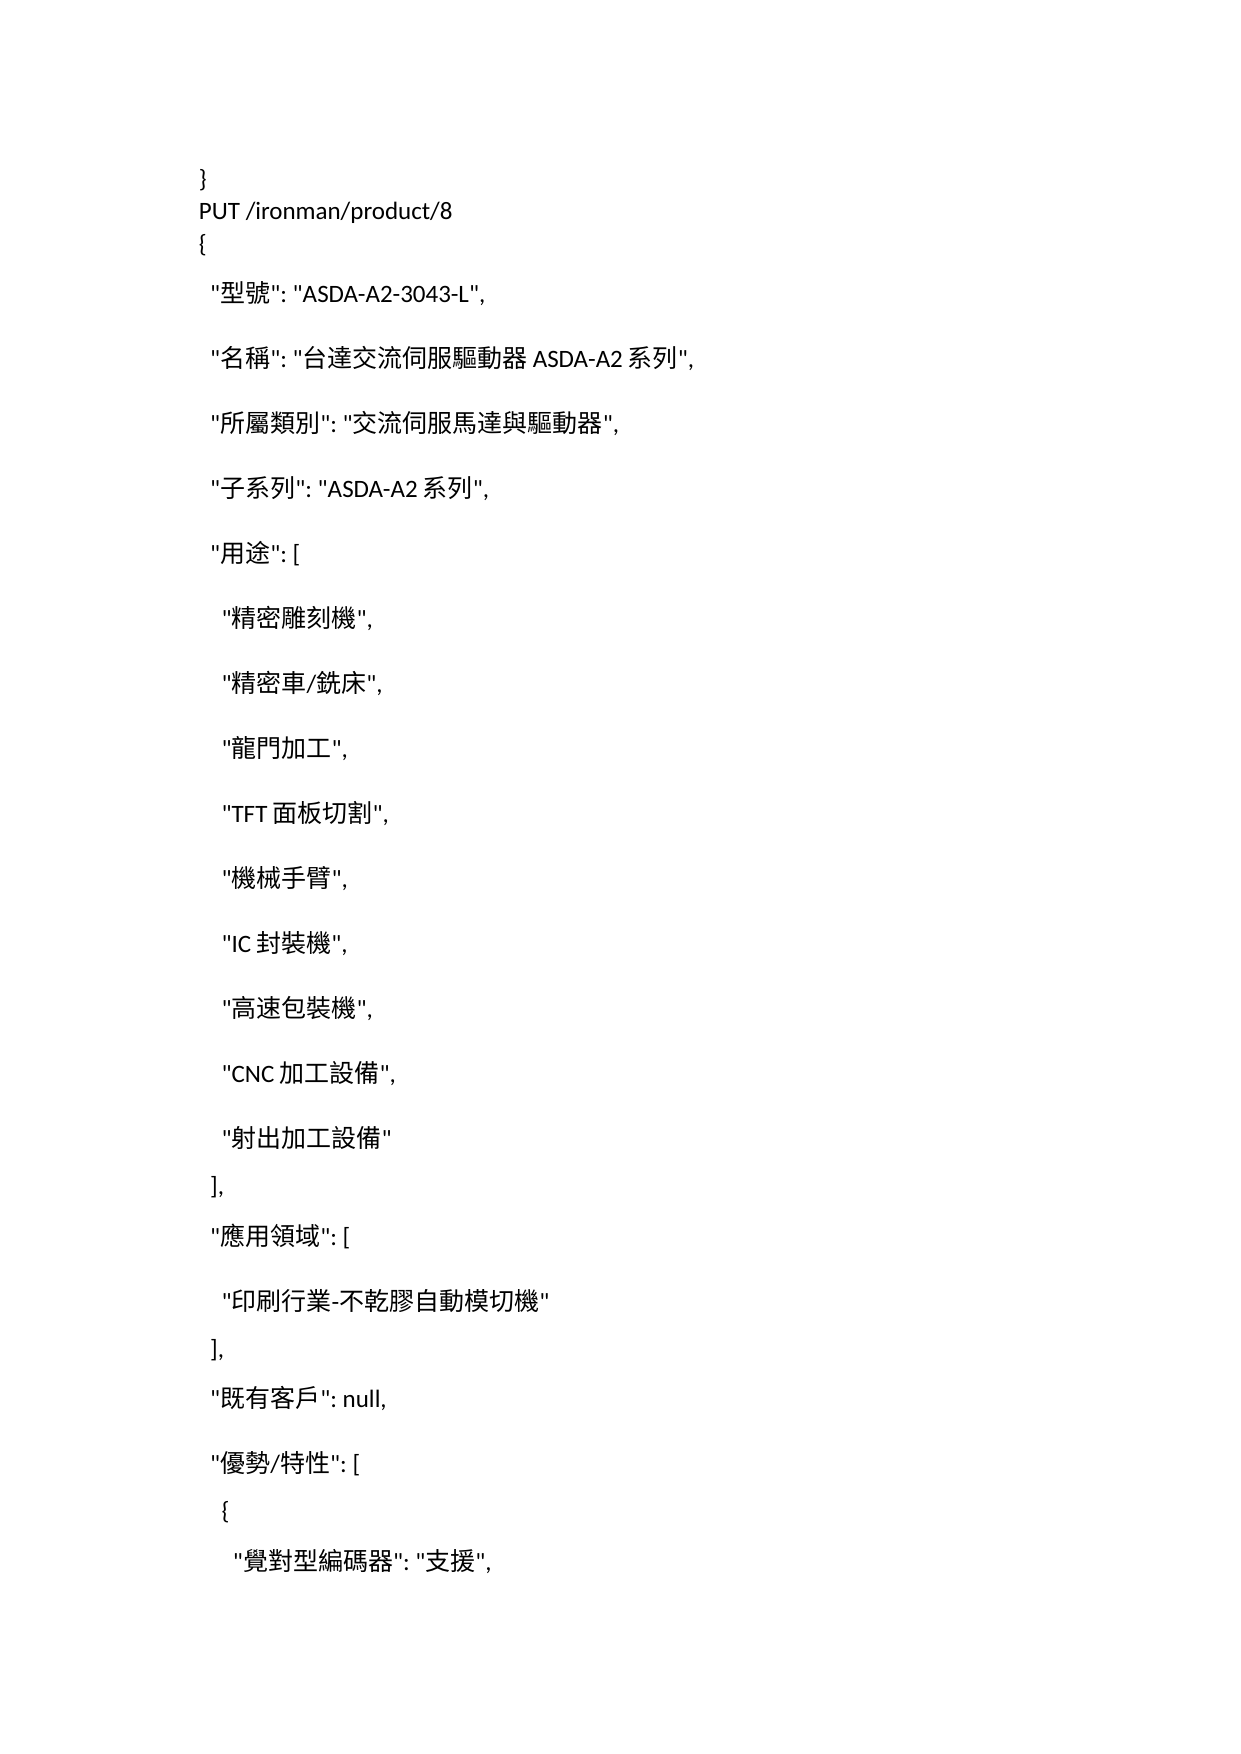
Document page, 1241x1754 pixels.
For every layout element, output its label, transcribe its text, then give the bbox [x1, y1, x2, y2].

text "覺對型編碼器": "支援", [187, 1527, 1053, 1592]
text "型號": "ASDA-A2-3043-L", [187, 259, 1053, 324]
text "所屬類別": "交流伺服馬達與驅動器", [187, 389, 1053, 454]
text "名稱": "台達交流伺服驅動器ASDA-A2系列", [187, 324, 1053, 389]
text "CNC加工設備", [187, 1039, 1053, 1104]
text "印刷行業-不乾膠自動模切機" [187, 1267, 1053, 1332]
text "子系列": "ASDA-A2系列", [187, 454, 1053, 519]
text } [187, 162, 1053, 194]
text "精密車/銑床", [187, 649, 1053, 714]
text "優勢/特性": [ [187, 1429, 1053, 1494]
text "精密雕刻機", [187, 584, 1053, 649]
text ], [187, 1332, 1053, 1364]
text { [187, 227, 1053, 259]
text "既有客戶": null, [187, 1364, 1053, 1429]
text "應用領域": [ [187, 1202, 1053, 1267]
text ], [187, 1169, 1053, 1202]
text "IC封裝機", [187, 909, 1053, 974]
text { [187, 1494, 1053, 1527]
text "龍門加工", [187, 714, 1053, 779]
text "高速包裝機", [187, 974, 1053, 1039]
text "TFT面板切割", [187, 779, 1053, 844]
text "用途": [ [187, 519, 1053, 584]
text "機械手臂", [187, 844, 1053, 909]
text PUT /ironman/product/8 [187, 194, 1053, 227]
text "射出加工設備" [187, 1104, 1053, 1169]
